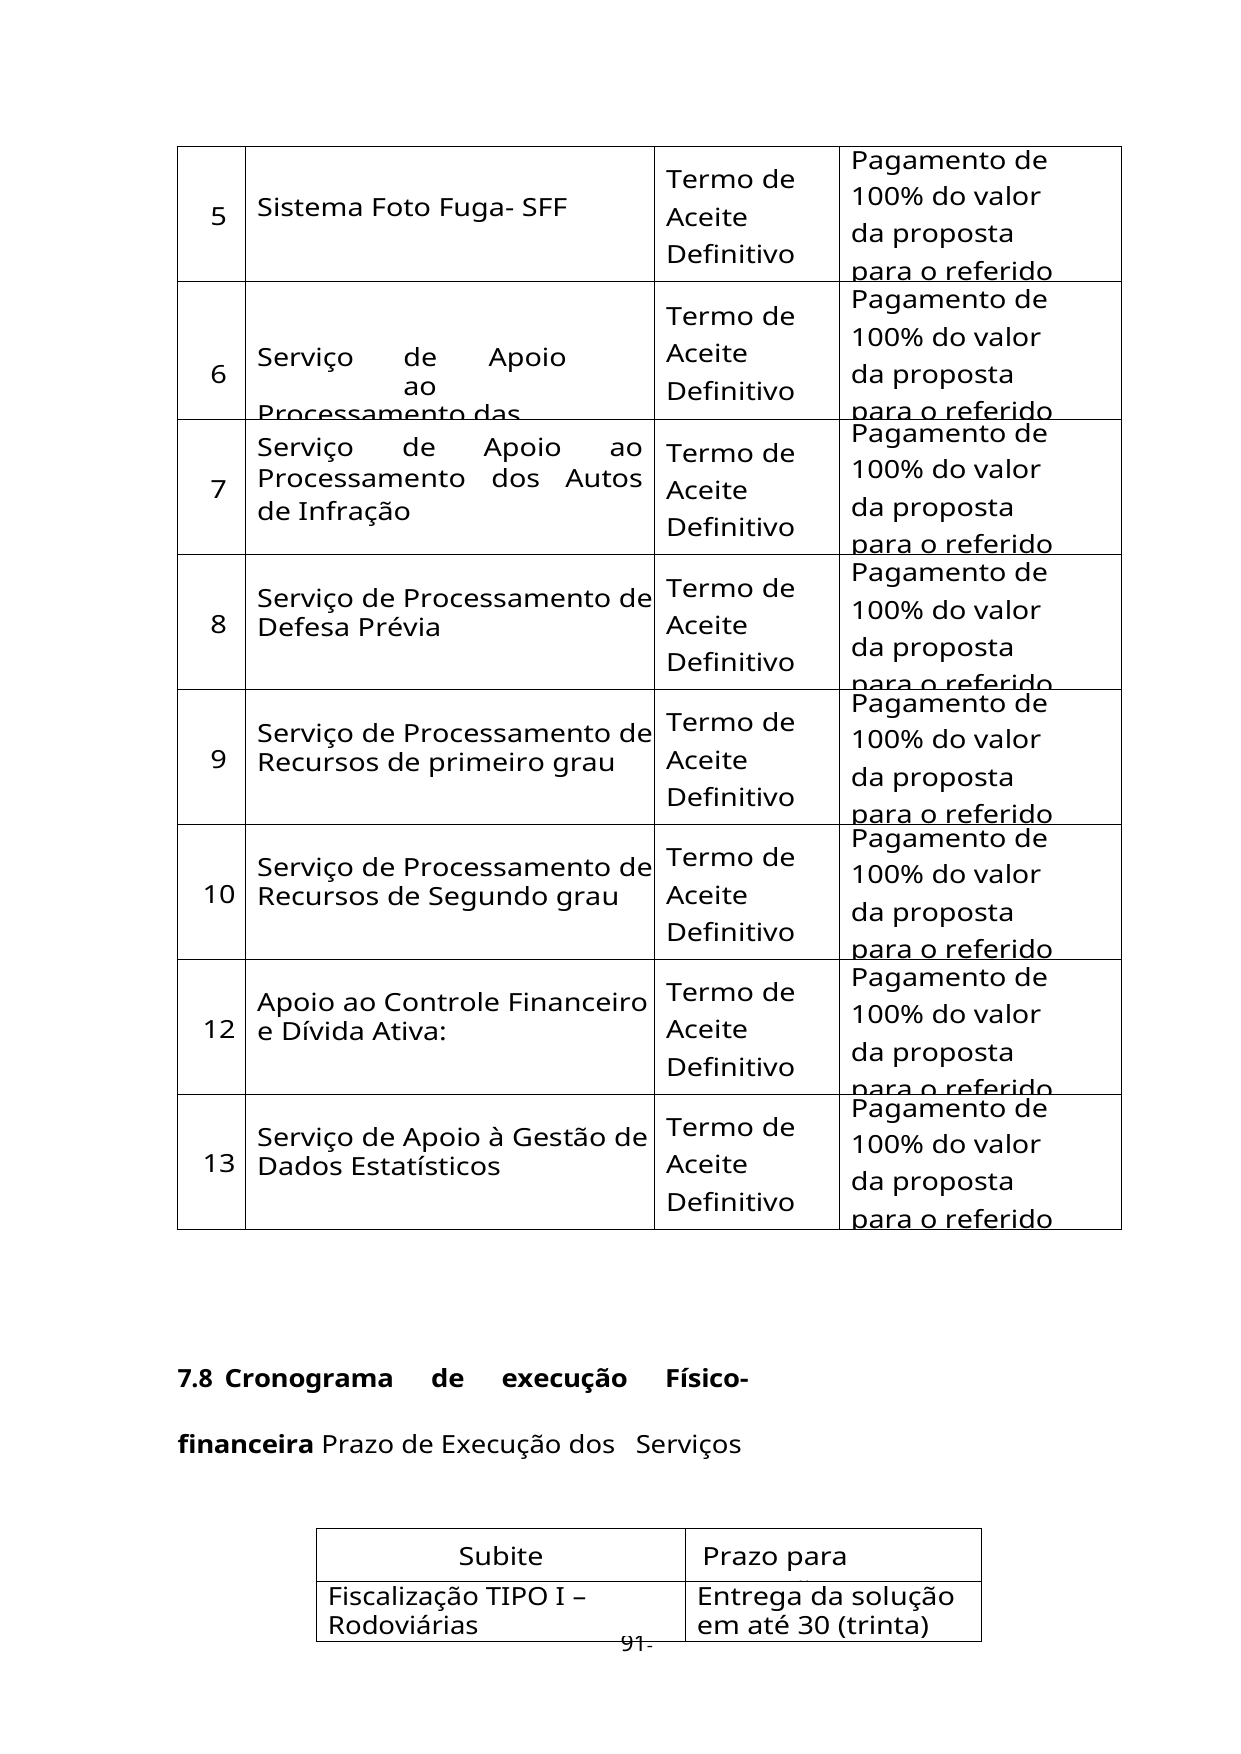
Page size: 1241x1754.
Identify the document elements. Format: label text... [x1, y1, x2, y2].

table_cell 6 [178, 282, 245, 419]
table_header Pagamento de 100% do valor da proposta para o referido subitem [840, 147, 1121, 281]
table_header 5 [178, 147, 245, 281]
table_cell Termo de Aceite Definitivo [655, 825, 839, 959]
table_cell 8 [178, 555, 245, 689]
table_header Sistema Foto Fuga- SFF [246, 147, 654, 281]
table_cell Pagamento de 100% do valor da proposta para o referido subitem [840, 825, 1121, 959]
table_cell Serviço de Apoio à Gestão de Dados Estatísticos [246, 1095, 654, 1229]
table_cell Serviço de Processamento de Defesa Prévia [246, 555, 654, 689]
table_cell Termo de Aceite Definitivo [655, 420, 839, 554]
table_cell Pagamento de 100% do valor da proposta para o referido subitem [840, 960, 1121, 1094]
table_header Termo de Aceite Definitivo [655, 147, 839, 281]
table_cell Pagamento de 100% do valor da proposta para o referido subitem [840, 690, 1121, 824]
table_cell Serviço de Apoio ao Processamento das Imagens [246, 282, 654, 419]
table_header Prazo para Execução [686, 1529, 981, 1581]
table_cell Entrega da solução em até 30 (trinta) [686, 1582, 981, 1641]
table_cell 12 [178, 960, 245, 1094]
table_cell Serviço de Processamento de Recursos de primeiro grau [246, 690, 654, 824]
table_cell Pagamento de 100% do valor da proposta para o referido subitem [840, 420, 1121, 554]
table_cell 13 [178, 1095, 245, 1229]
table_cell Termo de Aceite Definitivo [655, 282, 839, 419]
table_cell Termo de Aceite Definitivo [655, 690, 839, 824]
table_cell Pagamento de 100% do valor da proposta para o referido subitem [840, 282, 1121, 419]
table_cell 7 [178, 420, 245, 554]
table_cell Fiscalização TIPO I – Rodoviárias [317, 1582, 685, 1641]
table_cell 9 [178, 690, 245, 824]
table_cell Serviço de Apoio ao Processamento dos Autos de Infração [246, 420, 654, 554]
table_cell Termo de Aceite Definitivo [655, 1095, 839, 1229]
list Cronograma de execução Físico-financeira Prazo de Execução dos Serviços [177, 1361, 748, 1461]
table_cell Termo de Aceite Definitivo [655, 960, 839, 1094]
table_cell Apoio ao Controle Financeiro e Dívida Ativa: [246, 960, 654, 1094]
table_cell Termo de Aceite Definitivo [655, 555, 839, 689]
table_cell 10 [178, 825, 245, 959]
table_cell Pagamento de 100% do valor da proposta para o referido subitem [840, 555, 1121, 689]
table_cell Serviço de Processamento de Recursos de Segundo grau [246, 825, 654, 959]
table_header Subitem [317, 1529, 685, 1581]
table_cell Pagamento de 100% do valor da proposta para o referido subitem [840, 1095, 1121, 1229]
